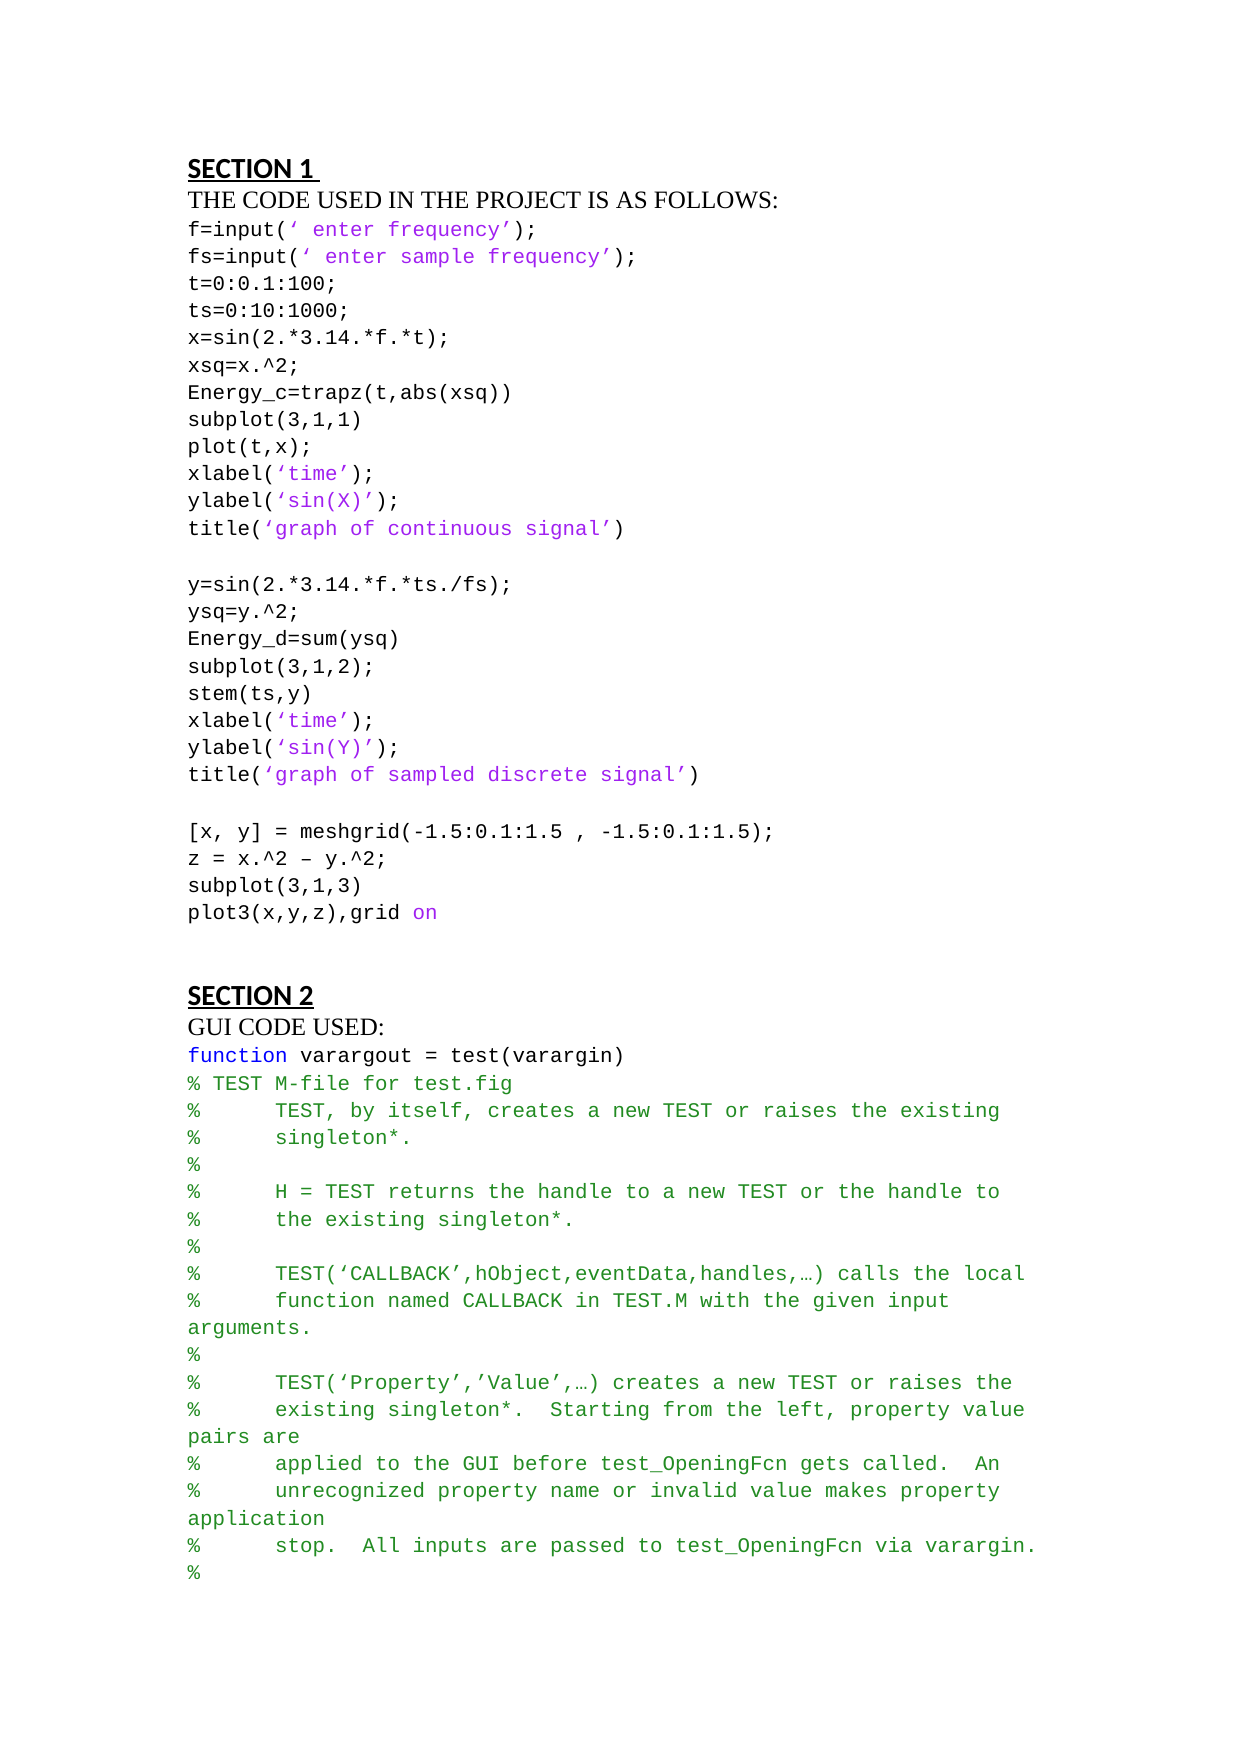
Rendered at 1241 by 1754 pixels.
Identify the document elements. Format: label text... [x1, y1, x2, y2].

text ysq=y.^2; [187, 601, 1053, 625]
text % [187, 1344, 1053, 1368]
text subplot(3,1,2); [187, 656, 1053, 679]
text ylabel(‘sin(X)’); [187, 491, 1053, 514]
text % [187, 1562, 1053, 1586]
text % TEST(‘Property’,’Value’,…) creates a new TEST or raises the [187, 1372, 1053, 1395]
text % TEST, by itself, creates a new TEST or raises the existing [187, 1100, 1053, 1123]
text [x, y] = meshgrid(-1.5:0.1:1.5 , -1.5:0.1:1.5); [187, 821, 1053, 844]
text SECTION 1 [187, 150, 1053, 186]
text Energy_d=sum(ysq) [187, 628, 1053, 652]
text % TEST(‘CALLBACK’,hObject,eventData,handles,…) calls the local [187, 1263, 1053, 1287]
text z = x.^2 – y.^2; [187, 848, 1053, 872]
text GUI CODE USED: [187, 1012, 1053, 1041]
text ts=0:10:1000; [187, 300, 1053, 324]
text % unrecognized property name or invalid value makes property application [187, 1480, 1053, 1531]
text % stop. All inputs are passed to test_OpeningFcn via varargin. [187, 1535, 1053, 1558]
text % [187, 1154, 1053, 1178]
text Energy_c=trapz(t,abs(xsq)) [187, 382, 1053, 405]
text xlabel(‘time’); [187, 710, 1053, 734]
text title(‘graph of sampled discrete signal’) [187, 764, 1053, 788]
text title(‘graph of continuous signal’) [187, 518, 1053, 541]
text % TEST M-file for test.fig [187, 1073, 1053, 1096]
text t=0:0.1:100; [187, 273, 1053, 297]
text xsq=x.^2; [187, 354, 1053, 378]
text xlabel(‘time’); [187, 463, 1053, 487]
text % [187, 1236, 1053, 1259]
text % existing singleton*. Starting from the left, property value pairs are [187, 1399, 1053, 1450]
text f=input(‘ enter frequency’); [187, 219, 1053, 242]
text ylabel(‘sin(Y)’); [187, 737, 1053, 761]
text % singleton*. [187, 1127, 1053, 1151]
text fs=input(‘ enter sample frequency’); [187, 246, 1053, 269]
text % function named CALLBACK in TEST.M with the given input arguments. [187, 1290, 1053, 1341]
text subplot(3,1,3) [187, 875, 1053, 899]
text subplot(3,1,1) [187, 409, 1053, 433]
text plot(t,x); [187, 436, 1053, 460]
text % the existing singleton*. [187, 1208, 1053, 1232]
text x=sin(2.*3.14.*f.*t); [187, 327, 1053, 351]
text SECTION 2 [187, 977, 1053, 1012]
text THE CODE USED IN THE PROJECT IS AS FOLLOWS: [187, 186, 1053, 214]
text plot3(x,y,z),grid on [187, 902, 1053, 926]
text % H = TEST returns the handle to a new TEST or the handle to [187, 1181, 1053, 1205]
text function varargout = test(varargin) [187, 1045, 1053, 1069]
text y=sin(2.*3.14.*f.*ts./fs); [187, 574, 1053, 598]
text % applied to the GUI before test_OpeningFcn gets called. An [187, 1453, 1053, 1477]
text stem(ts,y) [187, 683, 1053, 706]
